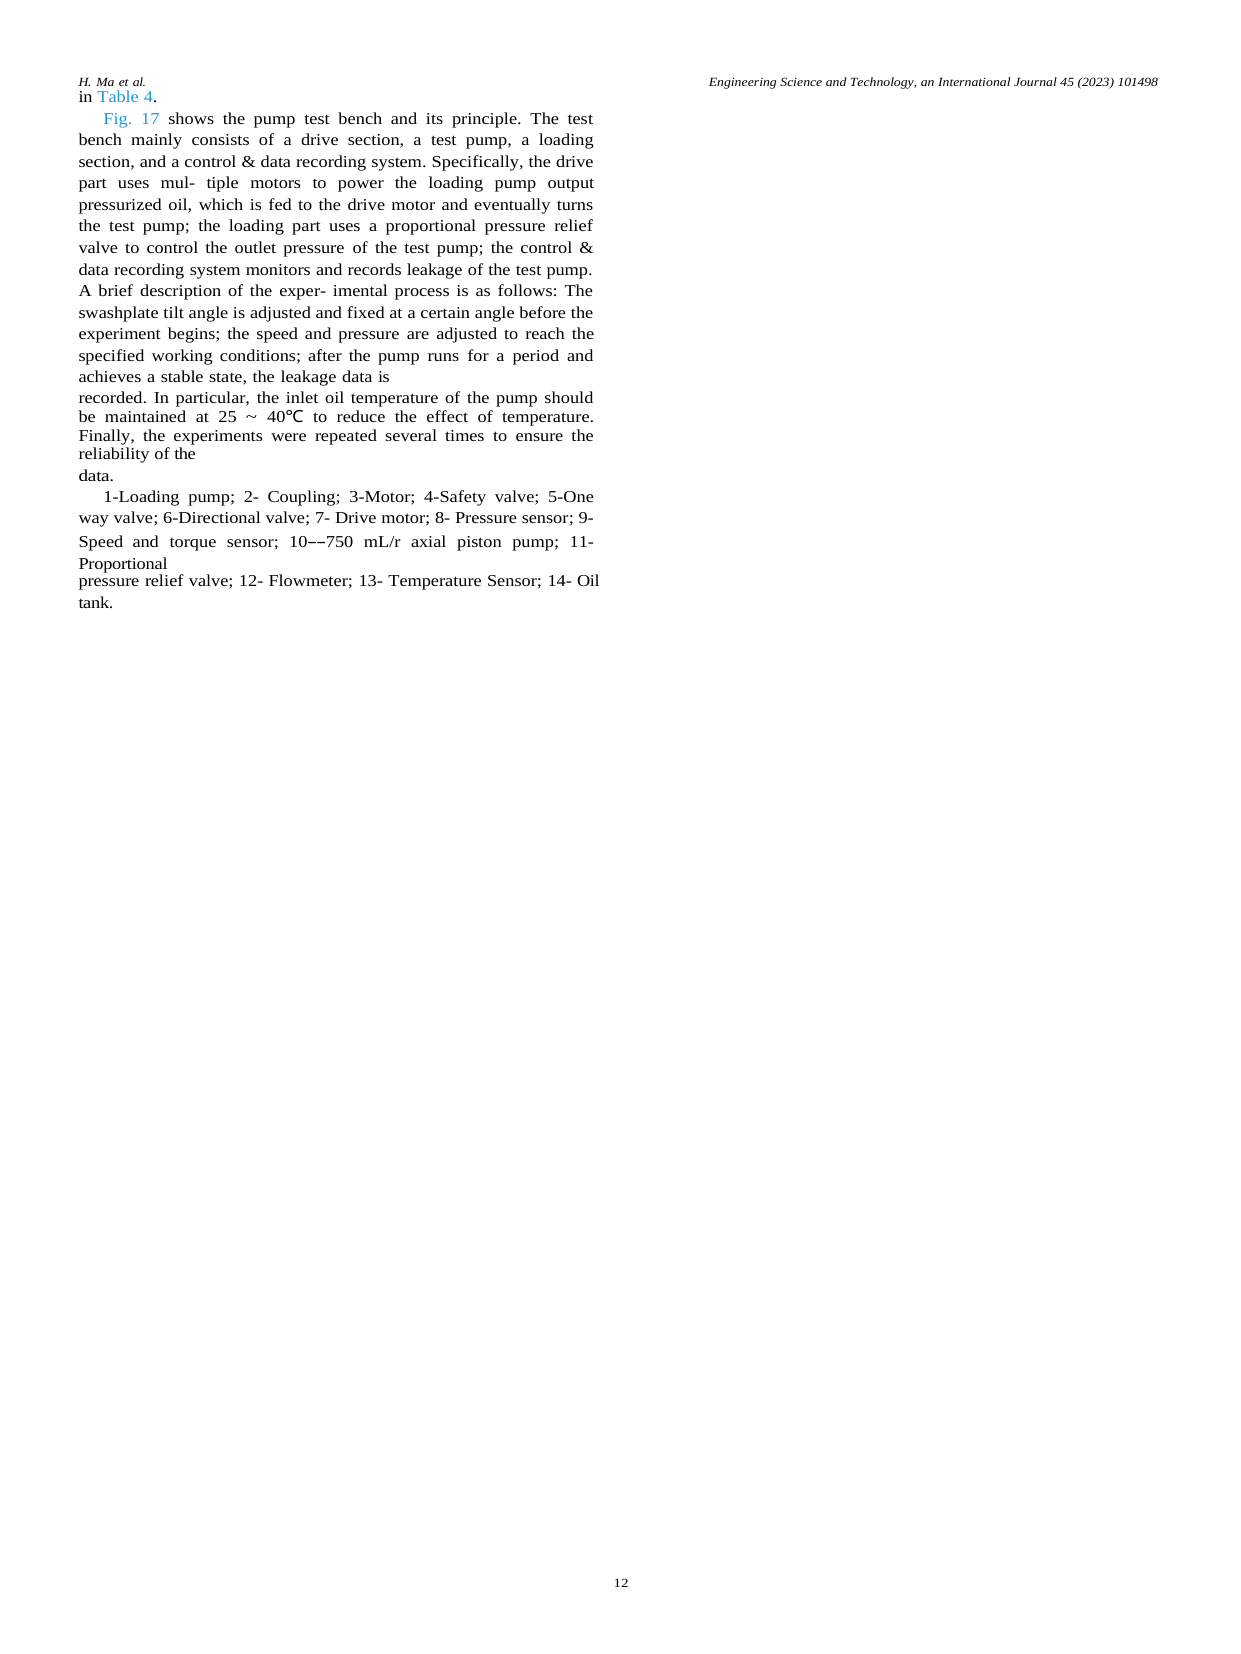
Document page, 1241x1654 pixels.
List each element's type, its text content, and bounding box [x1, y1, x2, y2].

text data. [78, 465, 605, 484]
text pressure relief valve; 12- Flowmeter; 13- Temperature Sensor; 14- Oil [78, 575, 605, 590]
text 1-Loading pump; 2- Coupling; 3-Motor; 4-Safety valve; 5-One way valve; 6-Directional valve; 7- Drive motor; 8- Pressure sensor; 9- Speed and torque sensor; 10––750 mL/r axial piston pump; 11- Proportional [78, 487, 594, 573]
text in Table 4. [78, 87, 605, 106]
text Fig. 17 shows the pump test bench and its principle. The test bench mainly consists of a drive section, a test pump, a loading section, and a control & data recording system. Specifically, the drive part uses mul- tiple motors to power the loading pump output pressurized oil, which is fed to the drive motor and eventually turns the test pump; the loading part uses a proportional pressure relief valve to control the outlet pressure of the test pump; the control & data recording system monitors and records leakage of the test pump. A brief description of the exper- imental process is as follows: The swashplate tilt angle is adjusted and fixed at a certain angle before the experiment begins; the speed and pressure are adjusted to reach the specified working conditions; after the pump runs for a period and achieves a stable state, the leakage data is [78, 108, 594, 386]
text tank. [78, 593, 605, 612]
text recorded. In particular, the inlet oil temperature of the pump should be maintained at 25 ~ 40℃ to reduce the effect of temperature. Finally, the experiments were repeated several times to ensure the reliability of the [78, 389, 594, 463]
